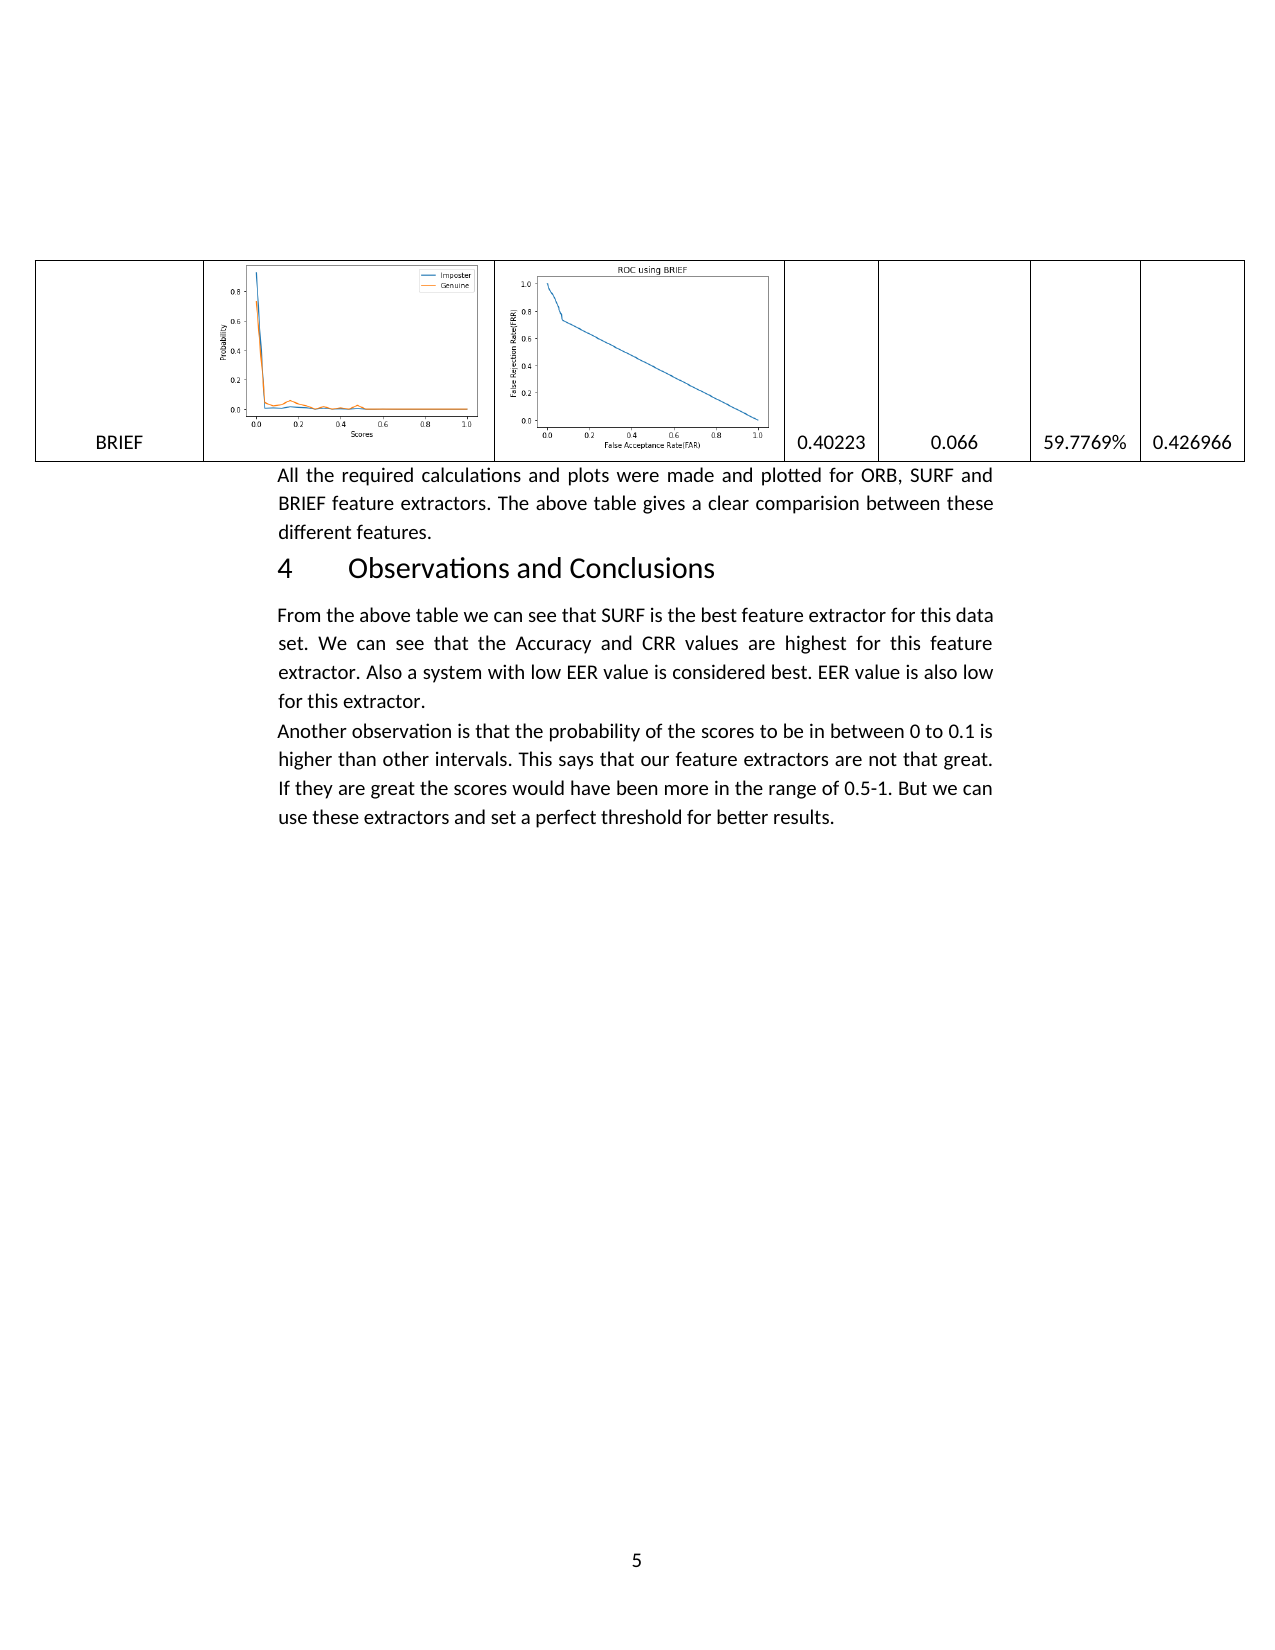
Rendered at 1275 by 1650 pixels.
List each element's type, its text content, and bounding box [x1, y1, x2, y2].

table_cell [495, 261, 784, 461]
table_cell BRIEF [36, 261, 203, 461]
table_cell [204, 261, 494, 461]
table_cell 59.7769% [1031, 261, 1140, 461]
text Another observation is that the probability of the scores to be in between 0 to 0.1 is higher than other intervals. This says that our feature extractors are not that great. If they are great the scores would have been more in the range of 0.5-1. But we can use these extractors and set a perfect threshold for better results. [277, 718, 995, 829]
subtitle 4 Observations and Conclusions [277, 549, 995, 586]
text All the required calculations and plots were made and plotted for ORB, SURF and BRIEF feature extractors. The above table gives a clear comparision between these different features. [277, 462, 995, 544]
picture [216, 261, 482, 442]
table_cell 0.066 [879, 261, 1030, 461]
table_cell 0.426966 [1141, 261, 1244, 461]
text From the above table we can see that SURF is the best feature extractor for this data set. We can see that the Accuracy and CRR values are highest for this feature extractor. Also a system with low EER value is considered best. EER value is also low for this extractor. [277, 602, 995, 713]
table_cell 0.40223 [785, 261, 878, 461]
picture [506, 261, 773, 453]
